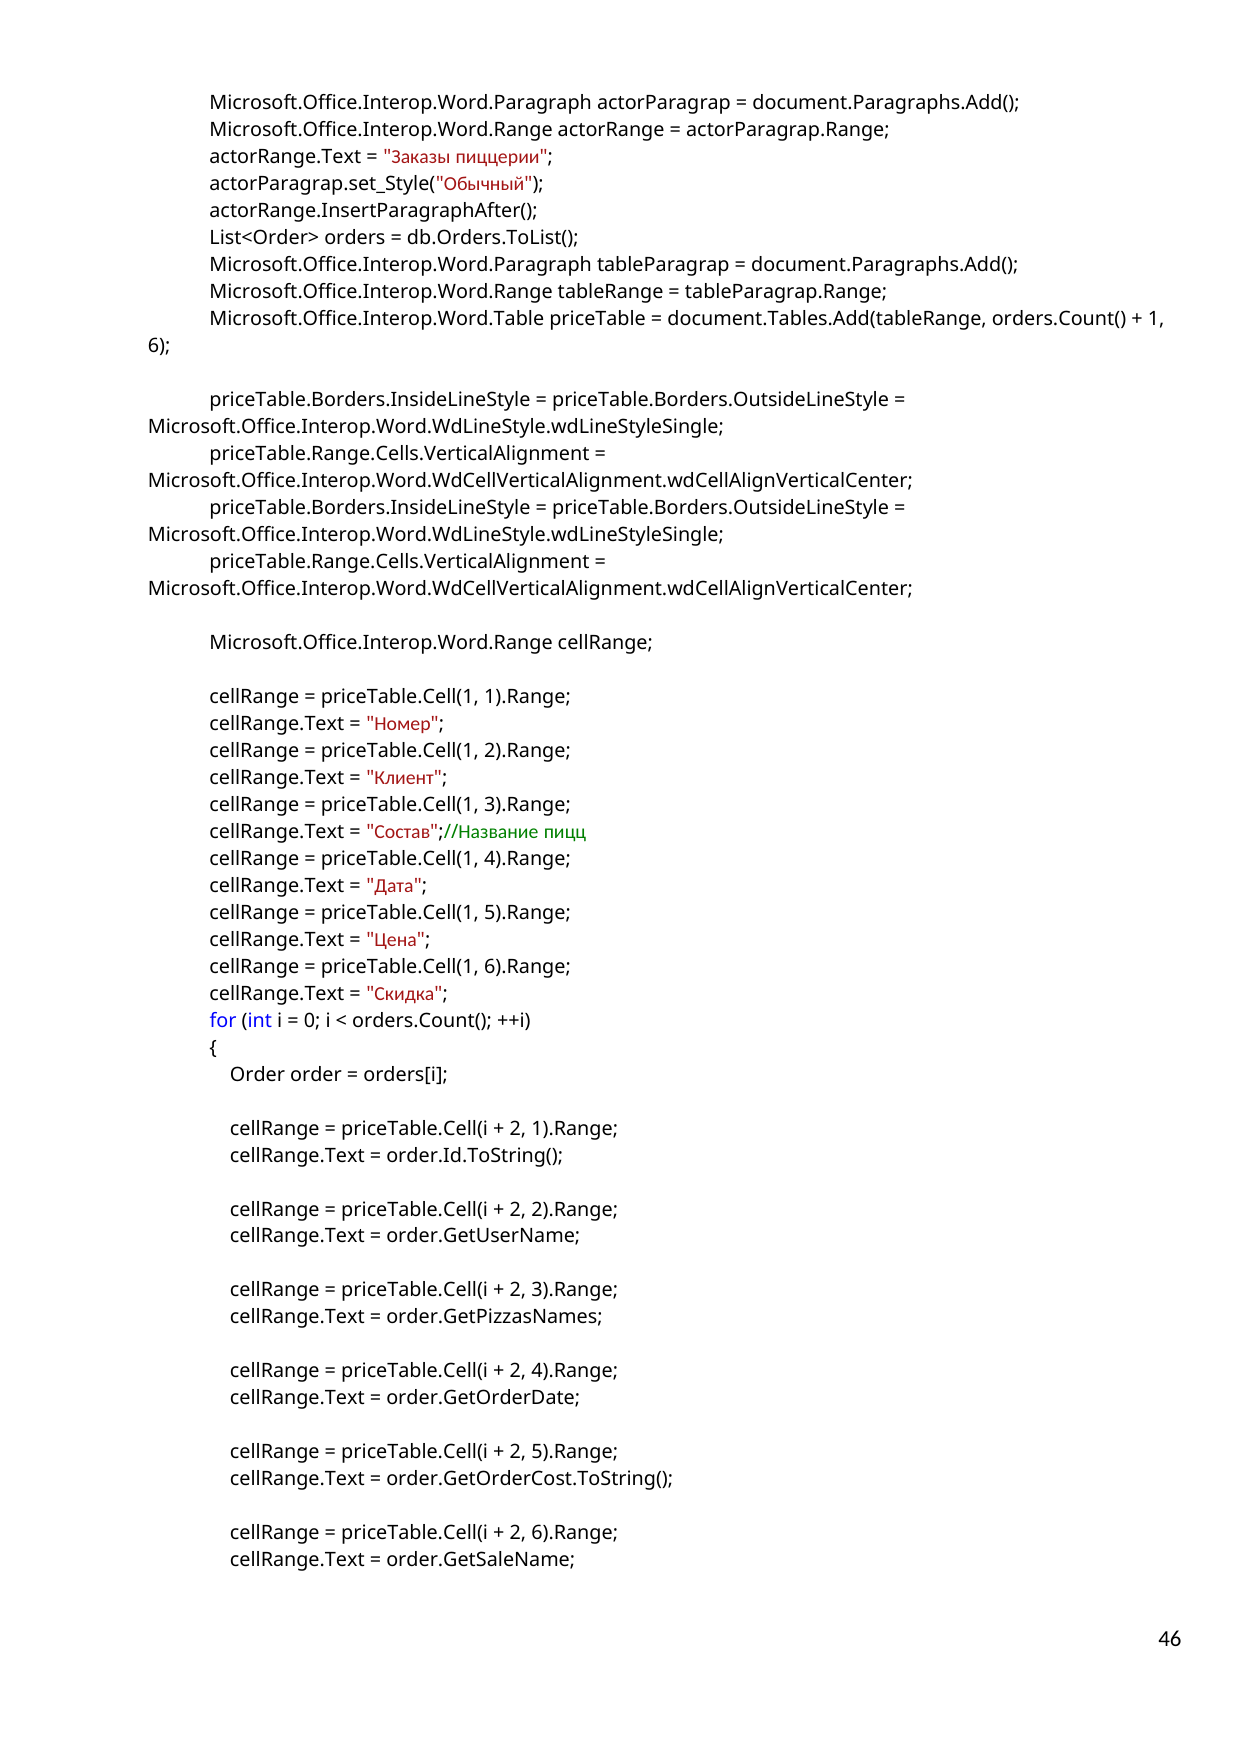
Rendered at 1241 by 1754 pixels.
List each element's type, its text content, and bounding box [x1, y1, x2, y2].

text cellRange.Text = order.GetUserName; [148, 1222, 1181, 1249]
text Microsoft.Office.Interop.Word.Range tableRange = tableParagrap.Range; [148, 277, 1181, 304]
text { [148, 1033, 1181, 1060]
text cellRange.Text = "Скидка"; [148, 979, 1181, 1006]
text cellRange = priceTable.Cell(i + 2, 5).Range; [148, 1438, 1181, 1464]
text cellRange.Text = "Клиент"; [148, 763, 1181, 790]
text cellRange.Text = order.GetOrderCost.ToString(); [148, 1464, 1181, 1492]
text Microsoft.Office.Interop.Word.Paragraph actorParagrap = document.Paragraphs.Add(); [148, 89, 1181, 116]
text cellRange = priceTable.Cell(i + 2, 2).Range; [148, 1195, 1181, 1222]
text priceTable.Borders.InsideLineStyle = priceTable.Borders.OutsideLineStyle = Microsoft.Office.Interop.Word.WdLineStyle.wdLineStyleSingle; [148, 385, 1181, 439]
text cellRange = priceTable.Cell(1, 5).Range; [148, 898, 1181, 925]
text cellRange.Text = order.GetSaleName; [148, 1546, 1181, 1572]
text cellRange = priceTable.Cell(i + 2, 6).Range; [148, 1518, 1181, 1546]
text cellRange.Text = "Номер"; [148, 709, 1181, 736]
text cellRange.Text = "Дата"; [148, 871, 1181, 898]
text cellRange = priceTable.Cell(1, 3).Range; [148, 790, 1181, 817]
text cellRange = priceTable.Cell(1, 6).Range; [148, 952, 1181, 979]
text cellRange.Text = "Состав";//Название пицц [148, 817, 1181, 844]
text cellRange.Text = order.GetOrderDate; [148, 1384, 1181, 1411]
text cellRange = priceTable.Cell(i + 2, 1).Range; [148, 1114, 1181, 1141]
text List<Order> orders = db.Orders.ToList(); [148, 223, 1181, 251]
text Order order = orders[i]; [148, 1060, 1181, 1087]
text cellRange = priceTable.Cell(i + 2, 4).Range; [148, 1357, 1181, 1384]
text priceTable.Borders.InsideLineStyle = priceTable.Borders.OutsideLineStyle = Microsoft.Office.Interop.Word.WdLineStyle.wdLineStyleSingle; [148, 493, 1181, 547]
text cellRange = priceTable.Cell(1, 2).Range; [148, 736, 1181, 763]
text cellRange = priceTable.Cell(i + 2, 3).Range; [148, 1276, 1181, 1303]
text for (int i = 0; i < orders.Count(); ++i) [148, 1006, 1181, 1033]
text Microsoft.Office.Interop.Word.Range actorRange = actorParagrap.Range; [148, 116, 1181, 143]
text cellRange = priceTable.Cell(1, 4).Range; [148, 844, 1181, 871]
text Microsoft.Office.Interop.Word.Table priceTable = document.Tables.Add(tableRange, orders.Count() + 1, 6); [148, 304, 1181, 358]
text actorRange.InsertParagraphAfter(); [148, 197, 1181, 223]
text priceTable.Range.Cells.VerticalAlignment = Microsoft.Office.Interop.Word.WdCellVerticalAlignment.wdCellAlignVerticalCenter; [148, 547, 1181, 601]
text actorParagrap.set_Style("Обычный"); [148, 169, 1181, 197]
text priceTable.Range.Cells.VerticalAlignment = Microsoft.Office.Interop.Word.WdCellVerticalAlignment.wdCellAlignVerticalCenter; [148, 439, 1181, 493]
text Microsoft.Office.Interop.Word.Paragraph tableParagrap = document.Paragraphs.Add(); [148, 251, 1181, 277]
text cellRange.Text = order.Id.ToString(); [148, 1141, 1181, 1168]
text cellRange = priceTable.Cell(1, 1).Range; [148, 682, 1181, 709]
text cellRange.Text = "Цена"; [148, 925, 1181, 952]
text Microsoft.Office.Interop.Word.Range cellRange; [148, 628, 1181, 655]
text actorRange.Text = "Заказы пиццерии"; [148, 143, 1181, 169]
text cellRange.Text = order.GetPizzasNames; [148, 1303, 1181, 1330]
